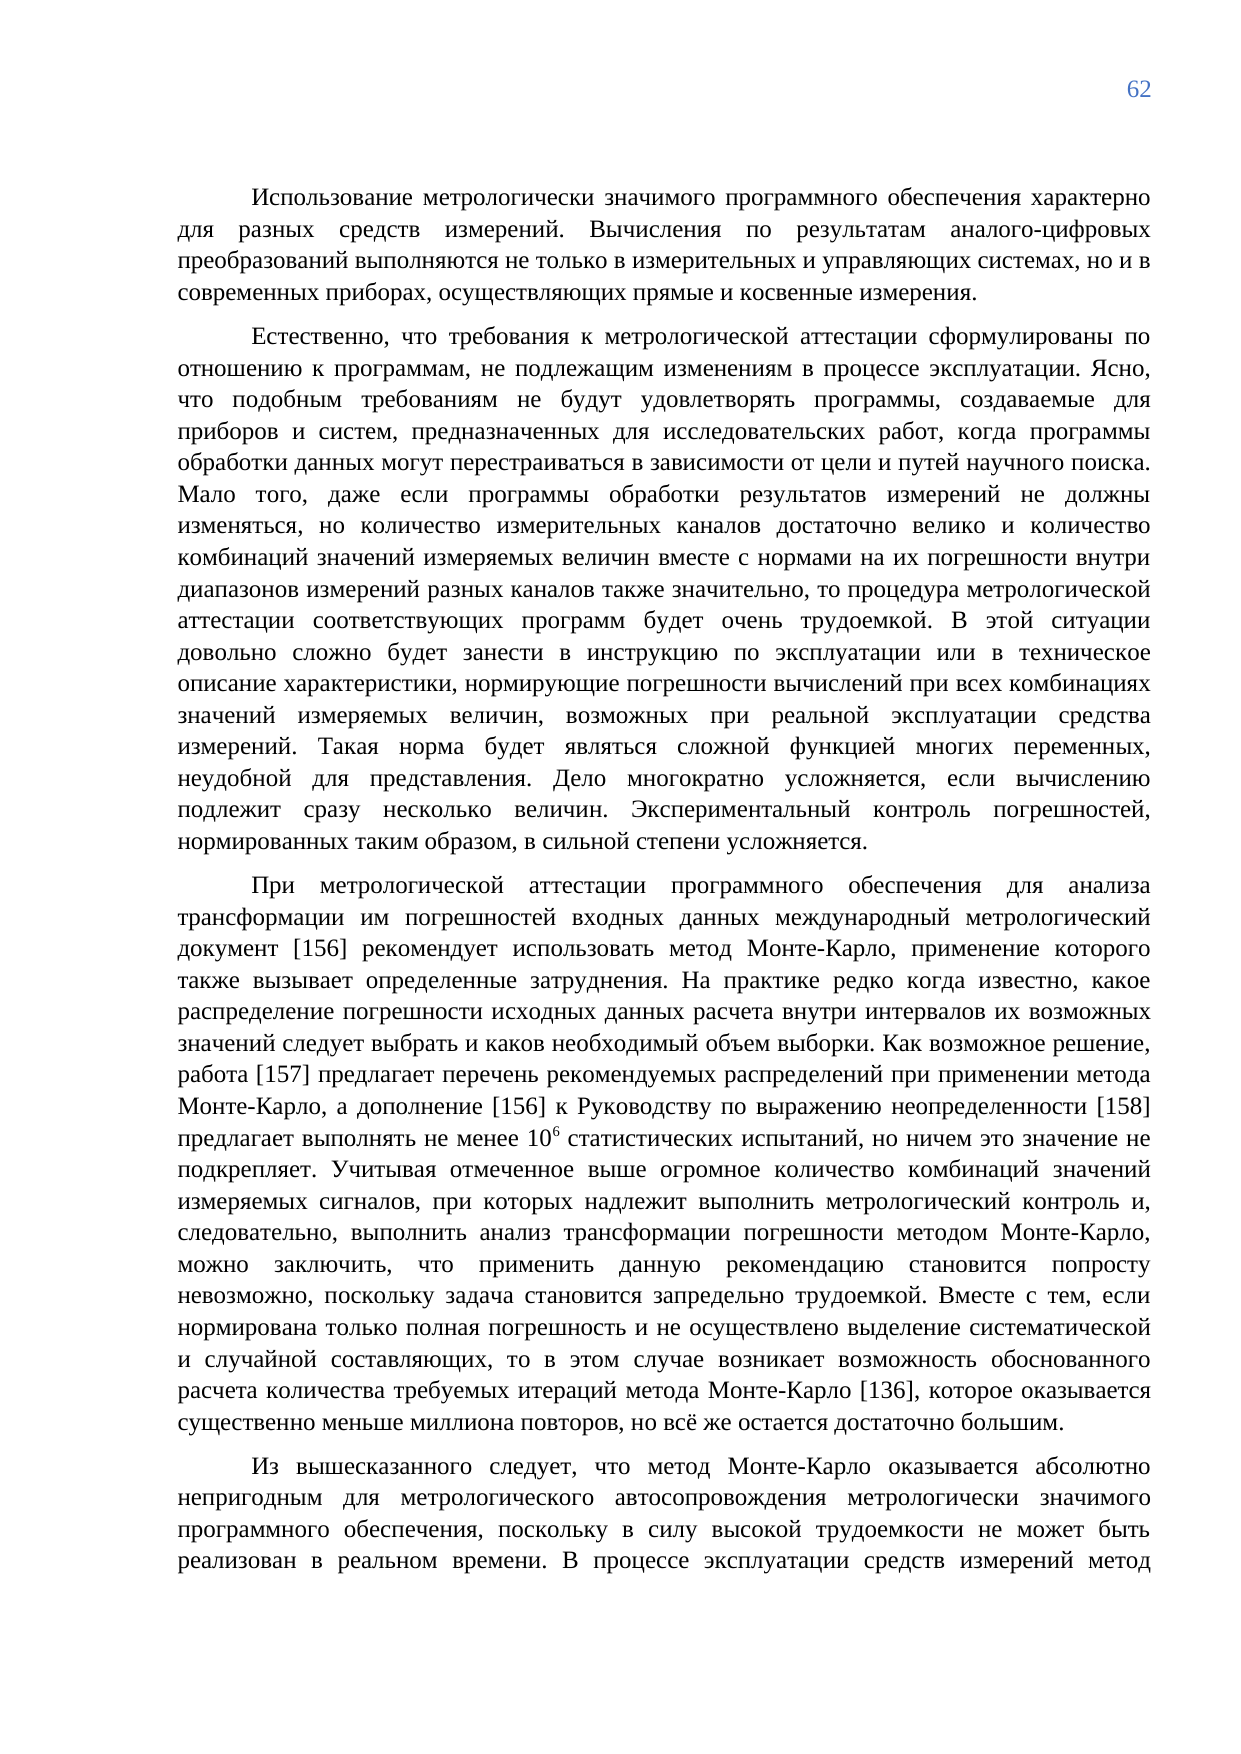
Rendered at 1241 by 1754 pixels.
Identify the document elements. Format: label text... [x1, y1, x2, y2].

text Естественно, что требования к метрологической аттестации сформулированы по отношению к программам, не подлежащим изменениям в процессе эксплуатации. Ясно, что подобным требованиям не будут удовлетворять программы, создаваемые для приборов и систем, предназначенных для исследовательских работ, когда программы обработки данных могут перестраиваться в зависимости от цели и путей научного поиска. Мало того, даже если программы обработки результатов измерений не должны изменяться, но количество измерительных каналов достаточно велико и количество комбинаций значений измеряемых величин вместе с нормами на их погрешности внутри диапазонов измерений разных каналов также значительно, то процедура метрологической аттестации соответствующих программ будет очень трудоемкой. В этой ситуации довольно сложно будет занести в инструкцию по эксплуатации или в техническое описание характеристики, нормирующие погрешности вычислений при всех комбинациях значений измеряемых величин, возможных при реальной эксплуатации средства измерений. Такая норма будет являться сложной функцией многих переменных, неудобной для представления. Дело многократно усложняется, если вычислению подлежит сразу несколько величин. Экспериментальный контроль погрешностей, нормированных таким образом, в сильной степени усложняется. [177, 321, 1152, 855]
text При метрологической аттестации программного обеспечения для анализа трансформации им погрешностей входных данных международный метрологический документ [156] рекомендует использовать метод Монте-Карло, применение которого также вызывает определенные затруднения. На практике редко когда известно, какое распределение погрешности исходных данных расчета внутри интервалов их возможных значений следует выбрать и каков необходимый объем выборки. Как возможное решение, работа [157] предлагает перечень рекомендуемых распределений при применении метода Монте-Карло, а дополнение [156] к Руководству по выражению неопределенности [158] предлагает выполнять не менее 106 статистических испытаний, но ничем это значение не подкрепляет. Учитывая отмеченное выше огромное количество комбинаций значений измеряемых сигналов, при которых надлежит выполнить метрологический контроль и, следовательно, выполнить анализ трансформации погрешности методом Монте-Карло, можно заключить, что применить данную рекомендацию становится попросту невозможно, поскольку задача становится запредельно трудоемкой. Вместе с тем, если нормирована только полная погрешность и не осуществлено выделение систематической и случайной составляющих, то в этом случае возникает возможность обоснованного расчета количества требуемых итераций метода Монте-Карло [136], которое оказывается существенно меньше миллиона повторов, но всё же остается достаточно большим. [177, 870, 1152, 1436]
text Использование метрологически значимого программного обеспечения характерно для разных средств измерений. Вычисления по результатам аналого-цифровых преобразований выполняются не только в измерительных и управляющих системах, но и в современных приборах, осуществляющих прямые и косвенные измерения. [177, 182, 1152, 306]
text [177, 1451, 1152, 1574]
